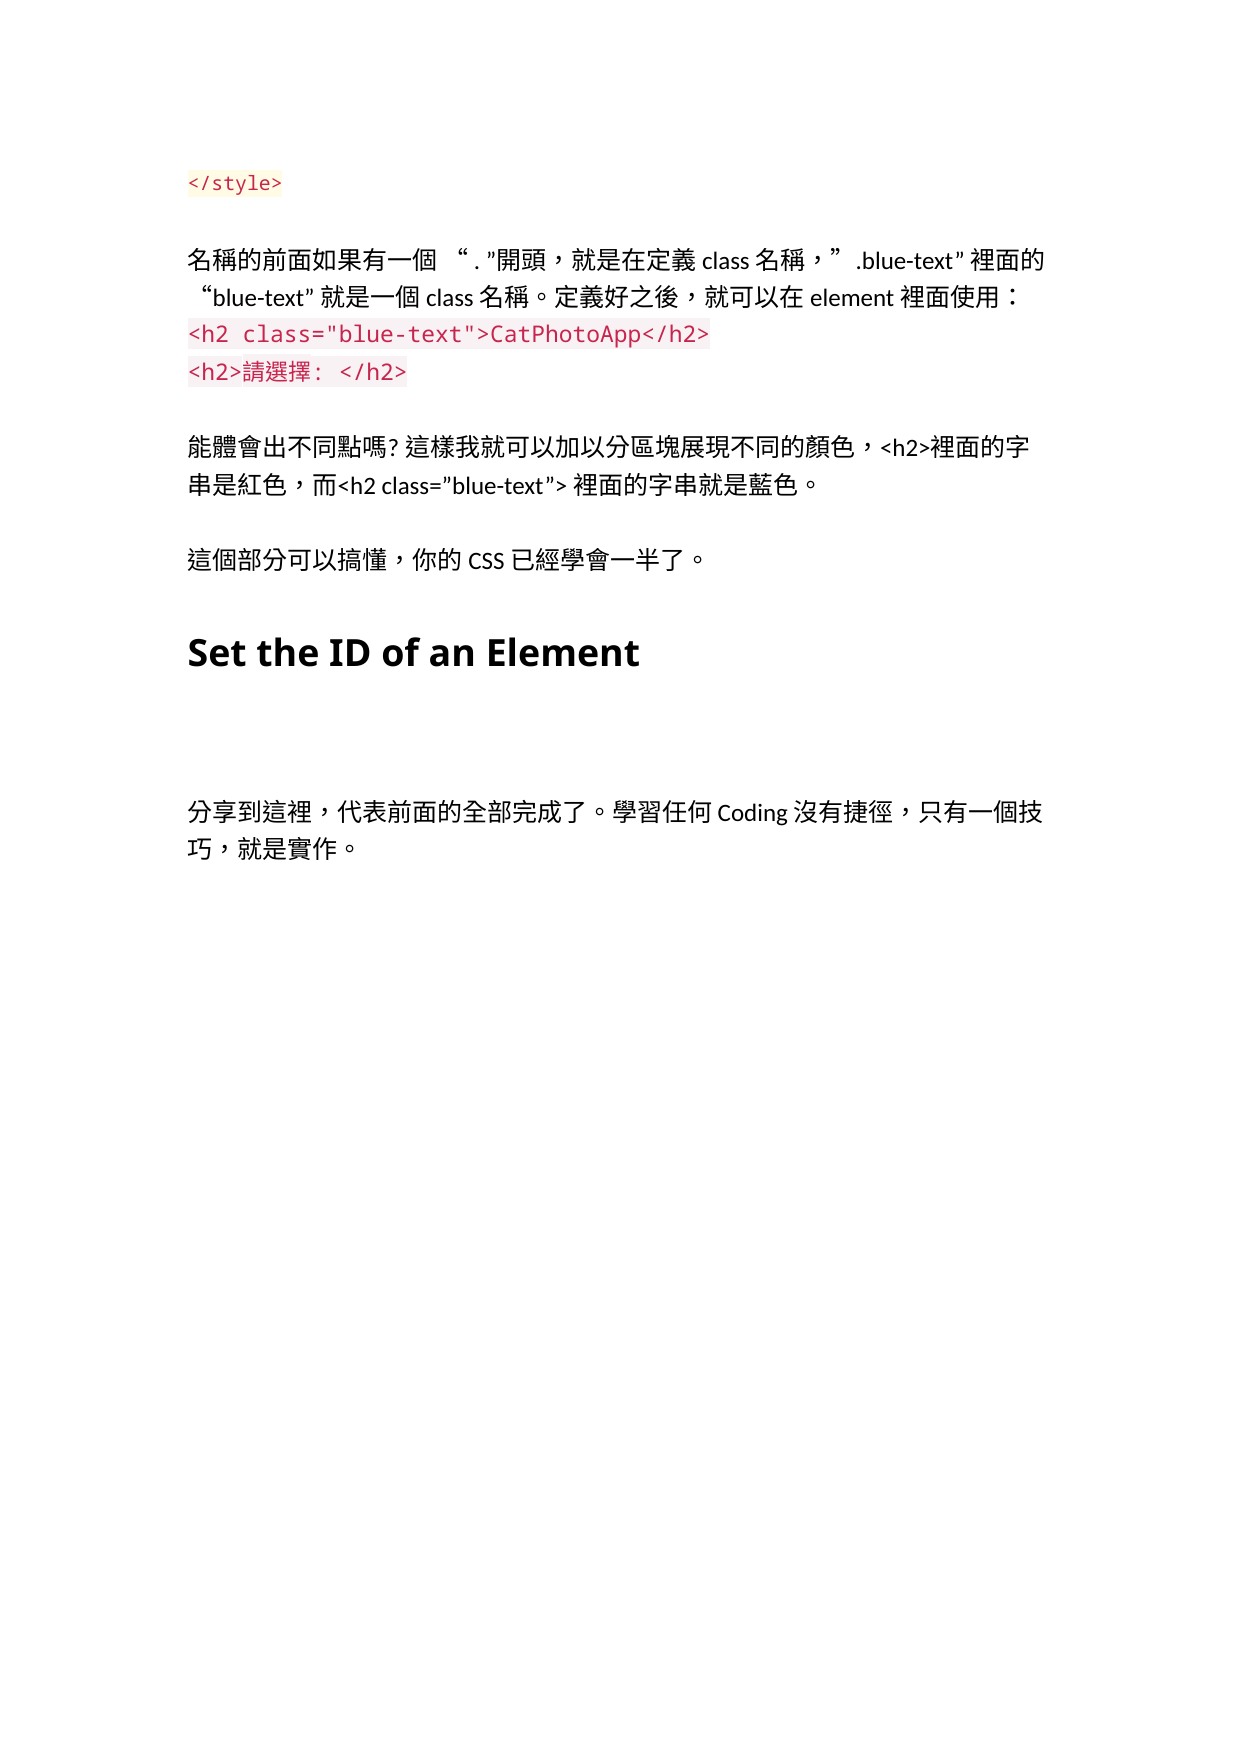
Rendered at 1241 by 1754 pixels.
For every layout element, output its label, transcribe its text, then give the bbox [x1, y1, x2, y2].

text 這個部分可以搞懂，你的 CSS 已經學會一半了。 [187, 539, 1053, 577]
text <h2 class="blue-text">CatPhotoApp</h2> [187, 314, 1053, 352]
subtitle Set the ID of an Element [187, 614, 1053, 689]
text 名稱的前面如果有一個 “ . ”開頭，就是在定義 class 名稱，”.blue-text” 裡面的 “blue-text” 就是一個 class 名稱。定義好之後，就可以在 element 裡面使用： [187, 239, 1053, 314]
text <h2>請選擇: </h2> [187, 352, 1053, 389]
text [187, 164, 1053, 202]
text 能體會出不同點嗎? 這樣我就可以加以分區塊展現不同的顏色，<h2>裡面的字串是紅色，而<h2 class=”blue-text”> 裡面的字串就是藍色。 [187, 427, 1053, 502]
text 分享到這裡，代表前面的全部完成了。學習任何Coding 沒有捷徑，只有一個技巧，就是實作。 [187, 792, 1053, 867]
